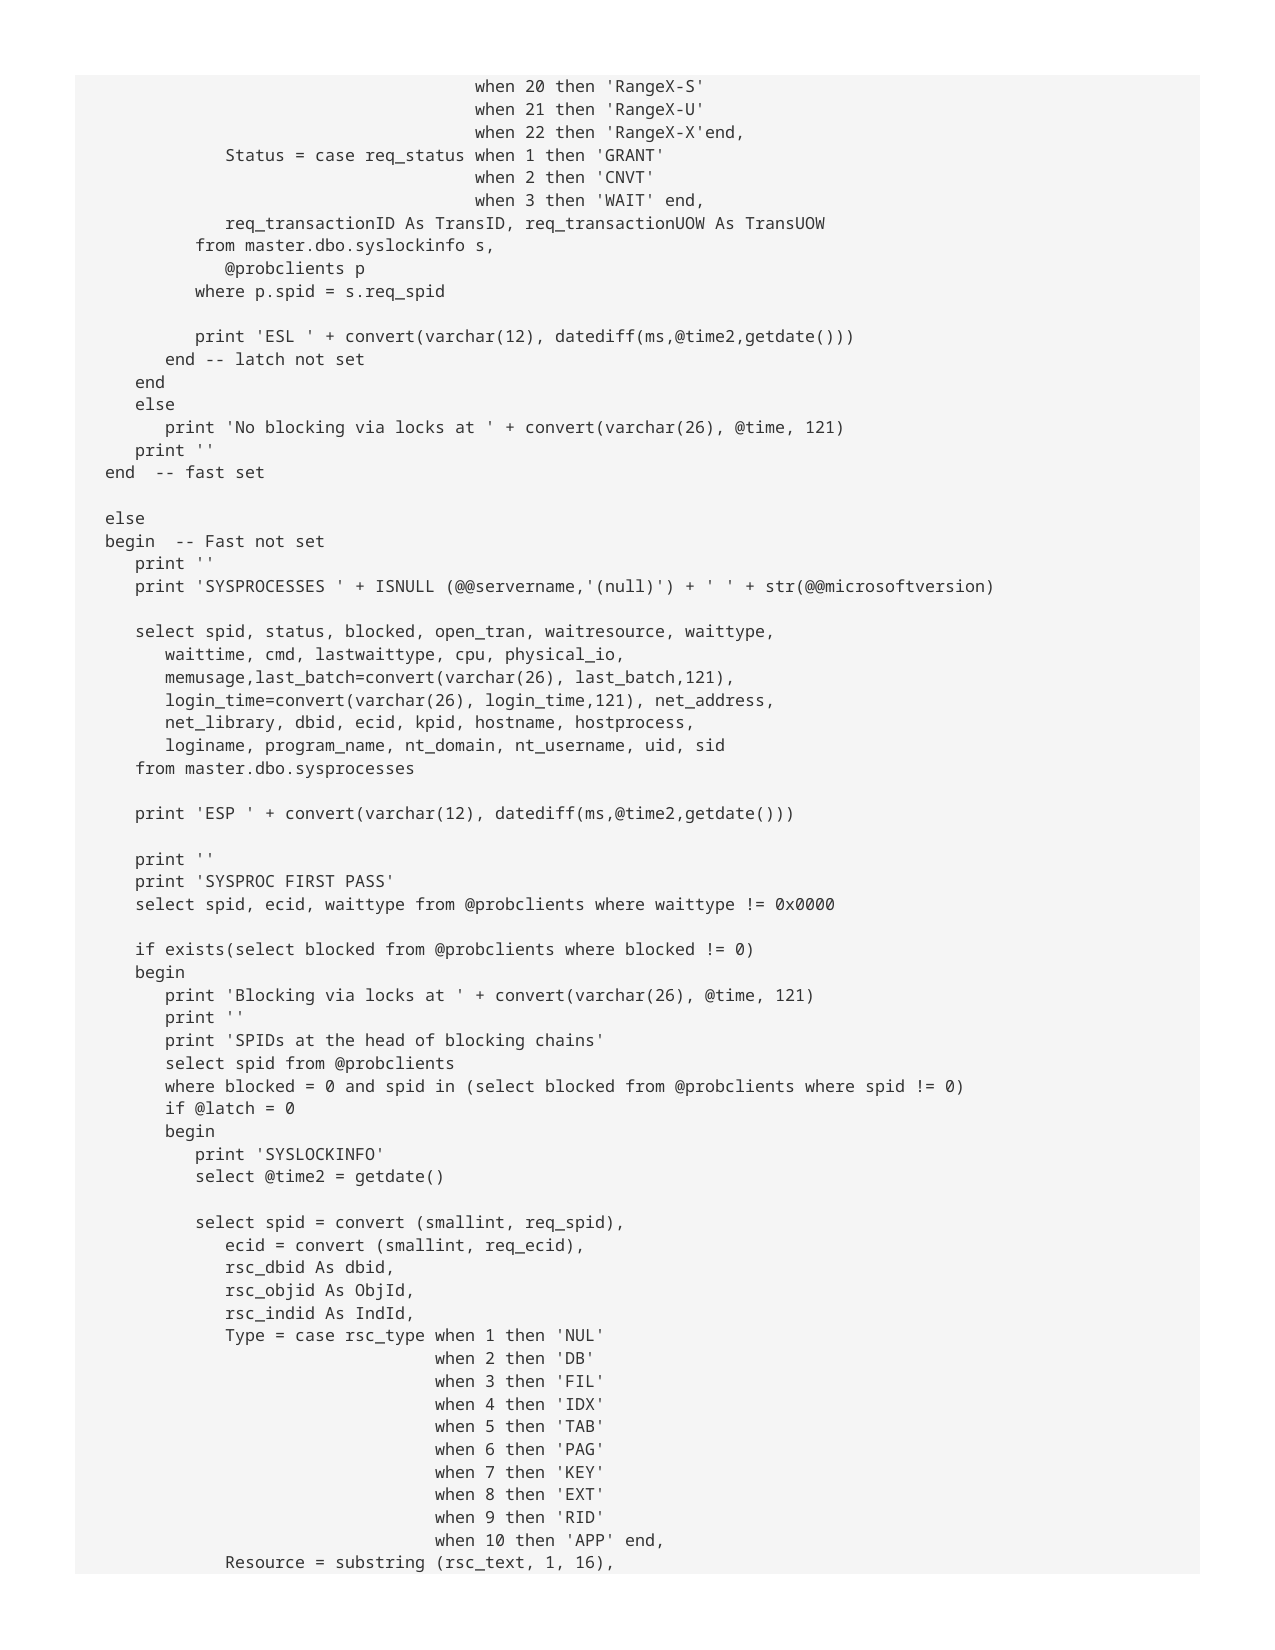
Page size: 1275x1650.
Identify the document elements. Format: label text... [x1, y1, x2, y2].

text rsc_indid As IndId, [75, 1301, 1200, 1324]
text if @latch = 0 [75, 1097, 1200, 1119]
text req_transactionID As TransID, req_transactionUOW As TransUOW [75, 211, 1200, 234]
text select spid, ecid, waittype from @probclients where waittype != 0x0000 [75, 892, 1200, 915]
text net_library, dbid, ecid, kpid, hostname, hostprocess, [75, 711, 1200, 733]
text when 3 then 'WAIT' end, [75, 188, 1200, 211]
text else [75, 393, 1200, 416]
text rsc_dbid As dbid, [75, 1256, 1200, 1278]
text print 'SPIDs at the head of blocking chains' [75, 1029, 1200, 1051]
text loginame, program_name, nt_domain, nt_username, uid, sid [75, 733, 1200, 756]
text print 'SYSPROCESSES ' + ISNULL (@@servername,'(null)') + ' ' + str(@@microsoftversion) [75, 574, 1200, 597]
text print 'Blocking via locks at ' + convert(varchar(26), @time, 121) [75, 983, 1200, 1006]
text Type = case rsc_type when 1 then 'NUL' [75, 1324, 1200, 1347]
text when 10 then 'APP' end, [75, 1528, 1200, 1551]
text where p.spid = s.req_spid [75, 279, 1200, 302]
text print 'ESP ' + convert(varchar(12), datediff(ms,@time2,getdate())) [75, 802, 1200, 824]
text when 8 then 'EXT' [75, 1483, 1200, 1506]
text end [75, 370, 1200, 393]
text end -- fast set [75, 461, 1200, 484]
text when 4 then 'IDX' [75, 1392, 1200, 1415]
text select spid, status, blocked, open_tran, waitresource, waittype, [75, 620, 1200, 643]
text ecid = convert (smallint, req_ecid), [75, 1233, 1200, 1256]
text print '' [75, 438, 1200, 461]
text end -- latch not set [75, 347, 1200, 370]
text when 3 then 'FIL' [75, 1369, 1200, 1392]
text if exists(select blocked from @probclients where blocked != 0) [75, 938, 1200, 961]
text Resource = substring (rsc_text, 1, 16), [75, 1551, 1200, 1574]
text rsc_objid As ObjId, [75, 1278, 1200, 1301]
text select spid from @probclients [75, 1051, 1200, 1074]
text print 'No blocking via locks at ' + convert(varchar(26), @time, 121) [75, 416, 1200, 438]
text print '' [75, 1006, 1200, 1029]
text where blocked = 0 and spid in (select blocked from @probclients where spid != 0) [75, 1074, 1200, 1097]
text print '' [75, 847, 1200, 870]
text @probclients p [75, 257, 1200, 279]
text when 22 then 'RangeX-X'end, [75, 120, 1200, 143]
text when 2 then 'CNVT' [75, 166, 1200, 188]
text print '' [75, 552, 1200, 574]
text when 7 then 'KEY' [75, 1460, 1200, 1483]
text waittime, cmd, lastwaittype, cpu, physical_io, [75, 643, 1200, 665]
text when 5 then 'TAB' [75, 1415, 1200, 1437]
text begin [75, 961, 1200, 983]
text login_time=convert(varchar(26), login_time,121), net_address, [75, 688, 1200, 711]
text begin -- Fast not set [75, 529, 1200, 552]
text from master.dbo.sysprocesses [75, 756, 1200, 779]
text when 9 then 'RID' [75, 1506, 1200, 1528]
text else [75, 506, 1200, 529]
text select @time2 = getdate() [75, 1165, 1200, 1188]
text memusage,last_batch=convert(varchar(26), last_batch,121), [75, 665, 1200, 688]
text select spid = convert (smallint, req_spid), [75, 1210, 1200, 1233]
text begin [75, 1119, 1200, 1142]
text when 20 then 'RangeX-S' [75, 75, 1200, 98]
text print 'SYSPROC FIRST PASS' [75, 870, 1200, 892]
text Status = case req_status when 1 then 'GRANT' [75, 143, 1200, 166]
text from master.dbo.syslockinfo s, [75, 234, 1200, 257]
text when 6 then 'PAG' [75, 1437, 1200, 1460]
text print 'SYSLOCKINFO' [75, 1142, 1200, 1165]
text when 2 then 'DB' [75, 1347, 1200, 1369]
text print 'ESL ' + convert(varchar(12), datediff(ms,@time2,getdate())) [75, 325, 1200, 347]
text when 21 then 'RangeX-U' [75, 98, 1200, 120]
